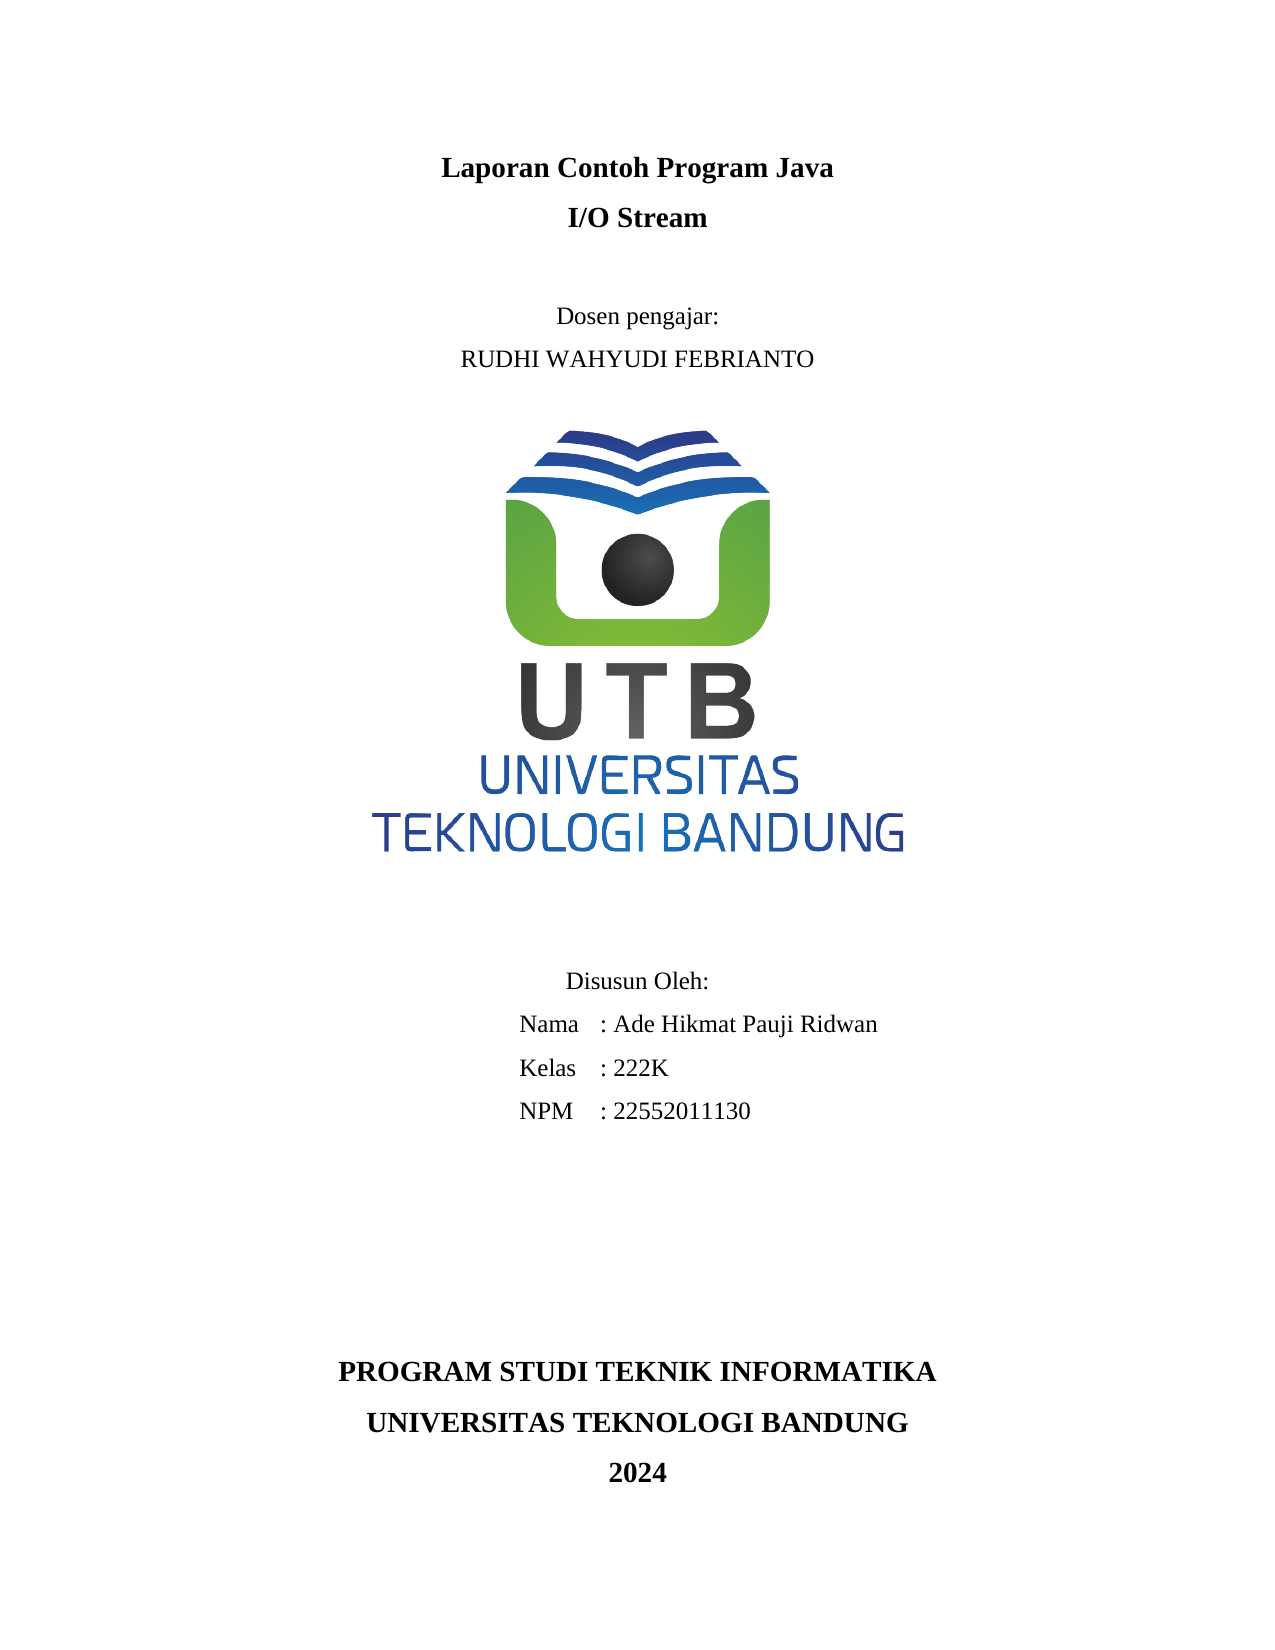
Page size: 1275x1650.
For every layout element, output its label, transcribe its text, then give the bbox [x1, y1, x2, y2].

text Nama : Ade Hikmat Pauji Ridwan [519, 1009, 1125, 1038]
text Dosen pengajar: [150, 301, 1125, 330]
text Kelas : 222K [519, 1053, 1125, 1081]
text 2024 [150, 1455, 1125, 1489]
text I/O Stream [150, 200, 1125, 234]
text PROGRAM STUDI TEKNIK INFORMATIKA [150, 1354, 1125, 1388]
picture [371, 430, 904, 852]
text UNIVERSITAS TEKNOLOGI BANDUNG [150, 1405, 1125, 1438]
text Laporan Contoh Program Java [150, 150, 1125, 183]
text RUDHI WAHYUDI FEBRIANTO [150, 344, 1125, 373]
text NPM : 22552011130 [519, 1096, 1125, 1124]
text Disusun Oleh: [150, 966, 1125, 995]
